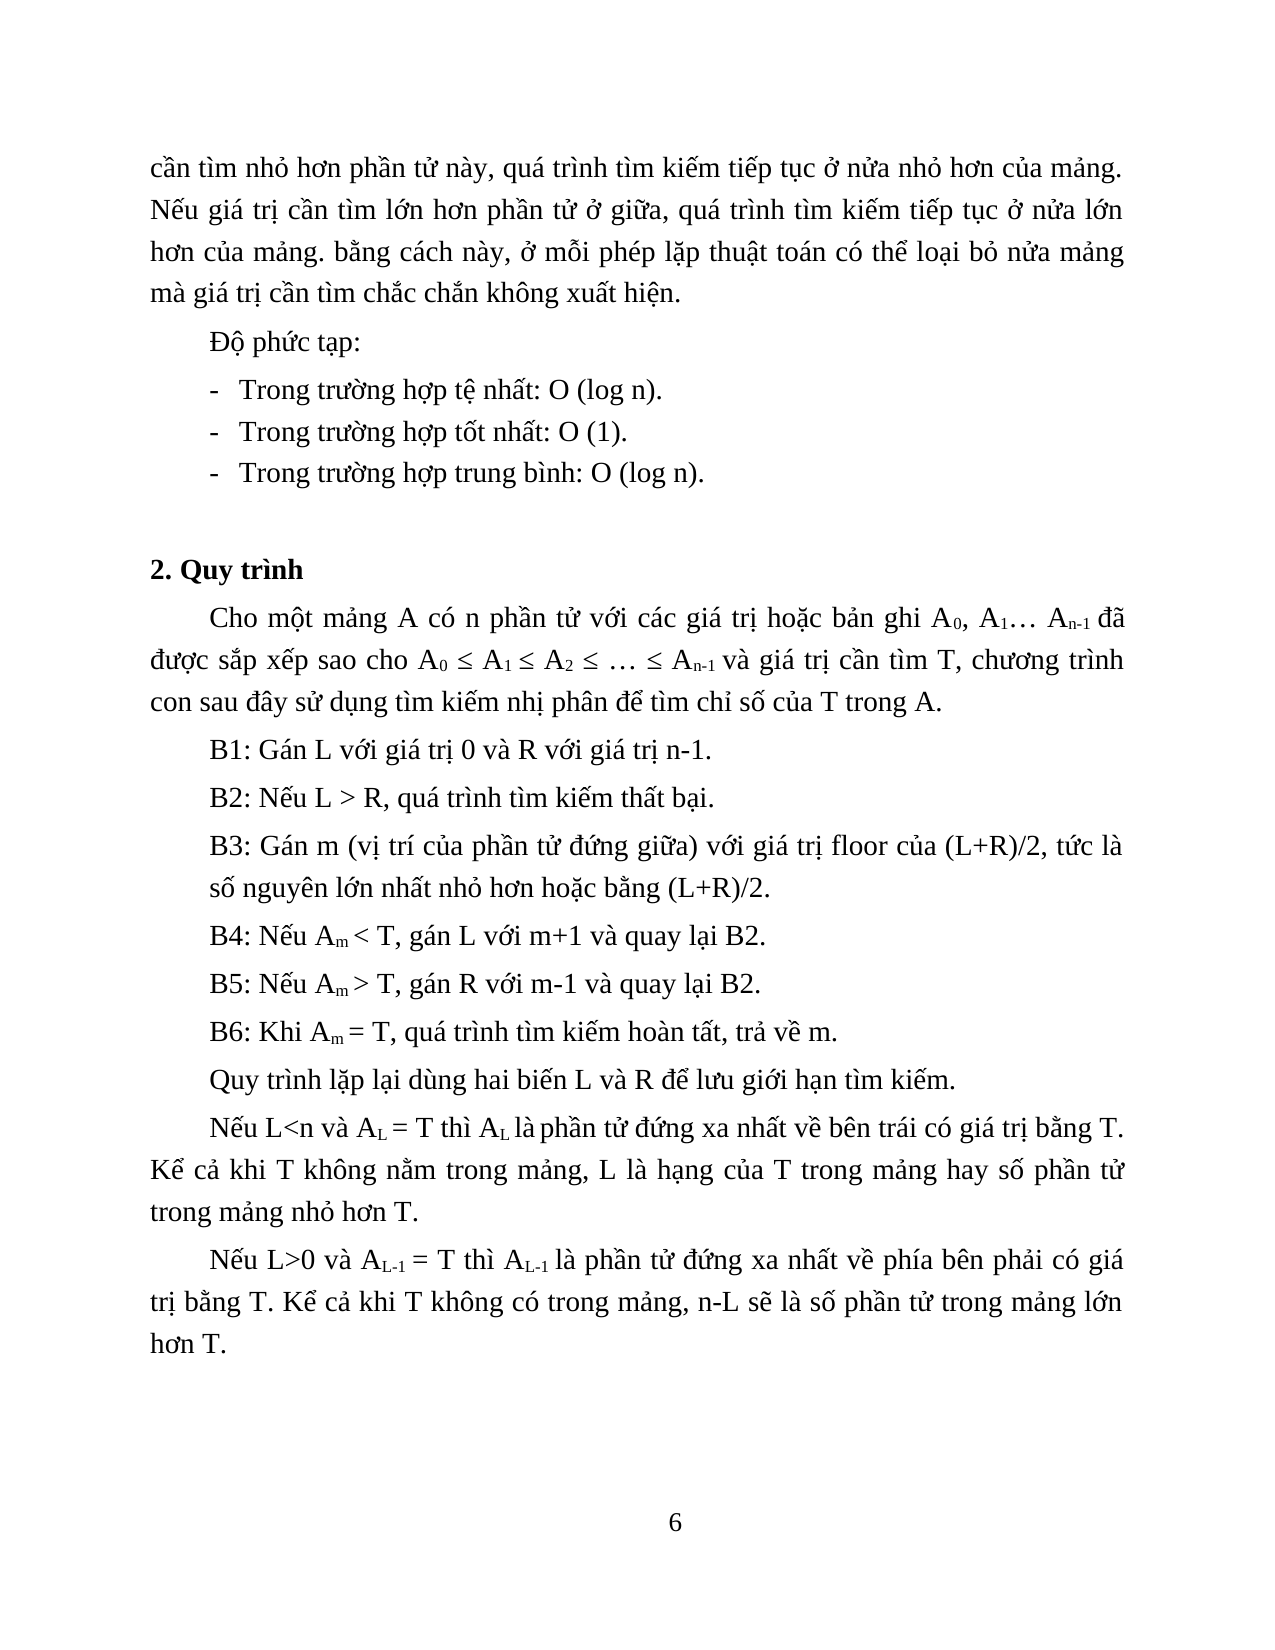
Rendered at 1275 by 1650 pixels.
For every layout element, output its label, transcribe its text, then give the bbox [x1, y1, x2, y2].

text B6: Khi Am = T, quá trình tìm kiếm hoàn tất, trả về m. [209, 1014, 1125, 1048]
text B1: Gán L với giá trị 0 và R với giá trị n-1. [209, 732, 1125, 765]
list Trong trường hợp trung bình: O (log n). [209, 456, 1125, 489]
text B2: Nếu L > R, quá trình tìm kiếm thất bại. [209, 780, 1125, 813]
text B4: Nếu Am < T, gán L với m+1 và quay lại B2. [209, 918, 1125, 952]
text B5: Nếu Am > T, gán R với m-1 và quay lại B2. [209, 966, 1125, 1000]
text Nếu L>0 và AL-1 = T thì AL-1 là phần tử đứng xa nhất về phía bên phải có giá trị bằng T. Kể cả khi T không có trong mảng, n-L sẽ là số phần tử trong mảng lớn hơn T. [150, 1242, 1125, 1360]
text Cho một mảng A có n phần tử với các giá trị hoặc bản ghi A0, A1… An-1 đã được sắp xếp sao cho A0 ≤ A1 ≤ A2 ≤ … ≤ An-1 và giá trị cần tìm T, chương trình con sau đây sử dụng tìm kiếm nhị phân để tìm chỉ số của T trong A. [150, 600, 1125, 717]
text B3: Gán m (vị trí của phần tử đứng giữa) với giá trị floor của (L+R)/2, tức là số nguyên lớn nhất nhỏ hơn hoặc bằng (L+R)/2. [209, 828, 1125, 903]
list Trong trường hợp tốt nhất: O (1). [209, 414, 1125, 447]
text Độ phức tạp: [150, 324, 1125, 357]
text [150, 150, 1125, 309]
text Quy trình lặp lại dùng hai biến L và R để lưu giới hạn tìm kiếm. [150, 1062, 1125, 1096]
subtitle Quy trình [150, 552, 1125, 585]
text Nếu L<n và AL = T thì AL là phần tử đứng xa nhất về bên trái có giá trị bằng T. Kể cả khi T không nằm trong mảng, L là hạng của T trong mảng hay số phần tử trong mảng nhỏ hơn T. [150, 1111, 1125, 1228]
list Trong trường hợp tệ nhất: O (log n). [209, 372, 1125, 405]
